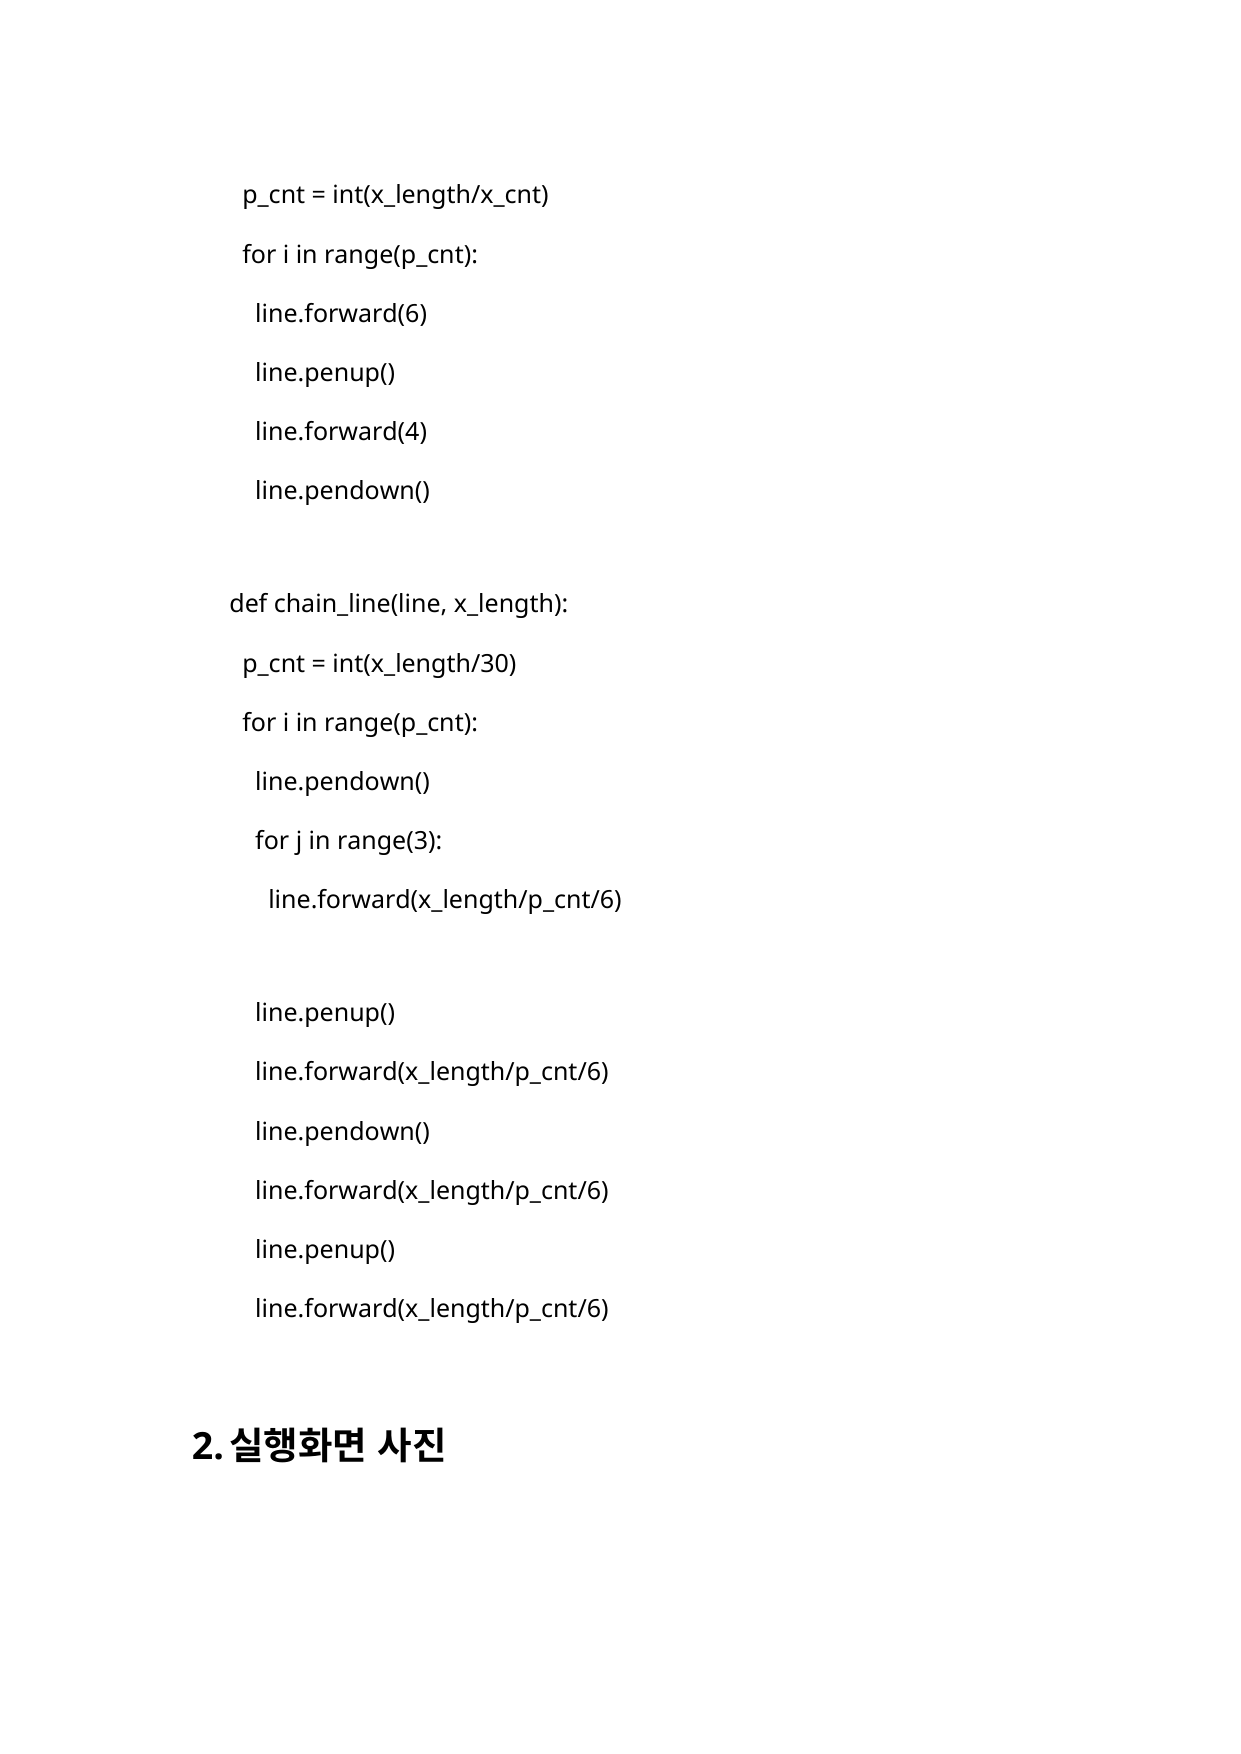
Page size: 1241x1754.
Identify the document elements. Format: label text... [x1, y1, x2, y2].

text line.penup() [229, 1232, 1090, 1266]
text p_cnt = int(x_length/x_cnt) [229, 177, 1090, 211]
text line.forward(x_length/p_cnt/6) [229, 1172, 1090, 1206]
text for i in range(p_cnt): [229, 704, 1090, 738]
text for i in range(p_cnt): [229, 236, 1090, 270]
text line.pendown() [229, 1113, 1090, 1147]
list 실행화면 사진 [192, 1416, 1090, 1471]
text p_cnt = int(x_length/30) [229, 645, 1090, 679]
text line.pendown() [229, 763, 1090, 798]
text line.forward(4) [229, 414, 1090, 448]
text for j in range(3): [229, 823, 1090, 857]
text line.penup() [229, 355, 1090, 389]
text line.forward(x_length/p_cnt/6) [229, 1291, 1090, 1325]
text line.pendown() [229, 473, 1090, 507]
text line.forward(6) [229, 296, 1090, 329]
text line.penup() [229, 995, 1090, 1029]
text def chain_line(line, x_length): [229, 586, 1090, 620]
text line.forward(x_length/p_cnt/6) [229, 1054, 1090, 1088]
text line.forward(x_length/p_cnt/6) [229, 882, 1090, 916]
